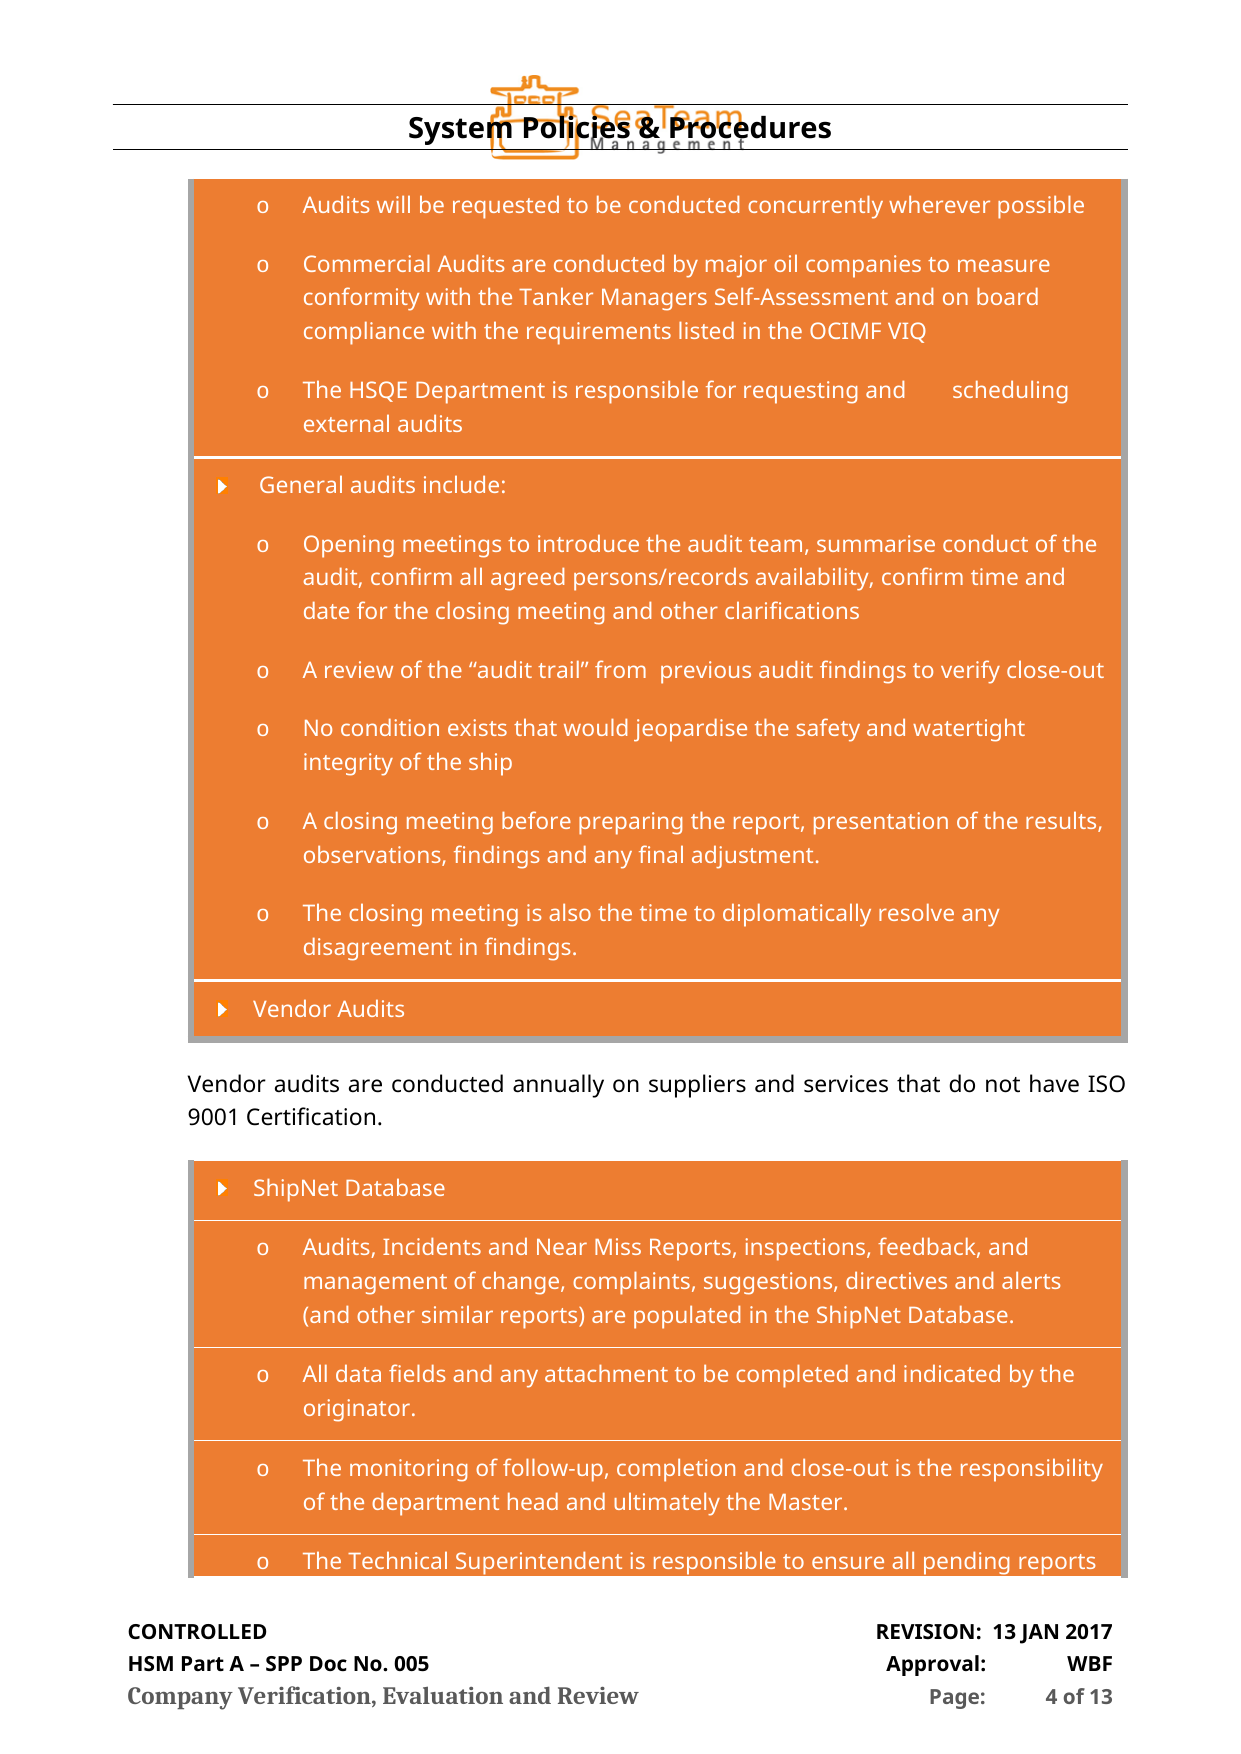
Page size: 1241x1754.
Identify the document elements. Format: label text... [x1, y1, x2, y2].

picture [216, 477, 228, 494]
table_cell Opening meetings to introduce the audit team, summarise conduct of the audit, confirm all agreed persons/records availability, confirm time and date for the closing meeting and other clarifications [194, 517, 1121, 643]
table_cell Vendor Audits [194, 982, 1121, 1036]
picture [490, 150, 750, 164]
table_cell A review of the “audit trail” from previous audit findings to verify close-out [194, 643, 1121, 702]
picture [490, 75, 750, 104]
table_cell The closing meeting is also the time to diplomatically resolve any disagreement in findings. [194, 887, 1121, 979]
table_cell Commercial Audits are conducted by major oil companies to measure conformity with the Tanker Managers Self-Assessment and on board compliance with the requirements listed in the OCIMF VIQ [194, 237, 1121, 363]
table_cell The HSQE Department is responsible for requesting and scheduling external audits [194, 363, 1121, 456]
table_cell General audits include: [194, 459, 1121, 517]
table_cell Audits, Incidents and Near Miss Reports, inspections, feedback, and management of change, complaints, suggestions, directives and alerts (and other similar reports) are populated in the ShipNet Database. [194, 1221, 1121, 1347]
table_cell All data fields and any attachment to be completed and indicated by the originator. [194, 1348, 1121, 1440]
picture [490, 105, 750, 149]
table_cell The monitoring of follow-up, completion and close-out is the responsibility of the department head and ultimately the Master. [194, 1441, 1121, 1533]
picture [216, 1179, 228, 1196]
table_cell No condition exists that would jeopardise the safety and watertight integrity of the ship [194, 702, 1121, 794]
text Vendor audits are conducted annually on suppliers and services that do not have ISO 9001 Certification. [187, 1068, 1128, 1133]
table_cell The Technical Superintendent is responsible to ensure all pending reports are closed within the due date. [194, 1535, 1121, 1576]
table_cell A closing meeting before preparing the report, presentation of the results, observations, findings and any final adjustment. [194, 794, 1121, 887]
table_cell Audits will be requested to be conducted concurrently wherever possible [194, 179, 1121, 237]
table_header ShipNet Database [194, 1161, 1121, 1219]
picture [216, 1000, 228, 1017]
